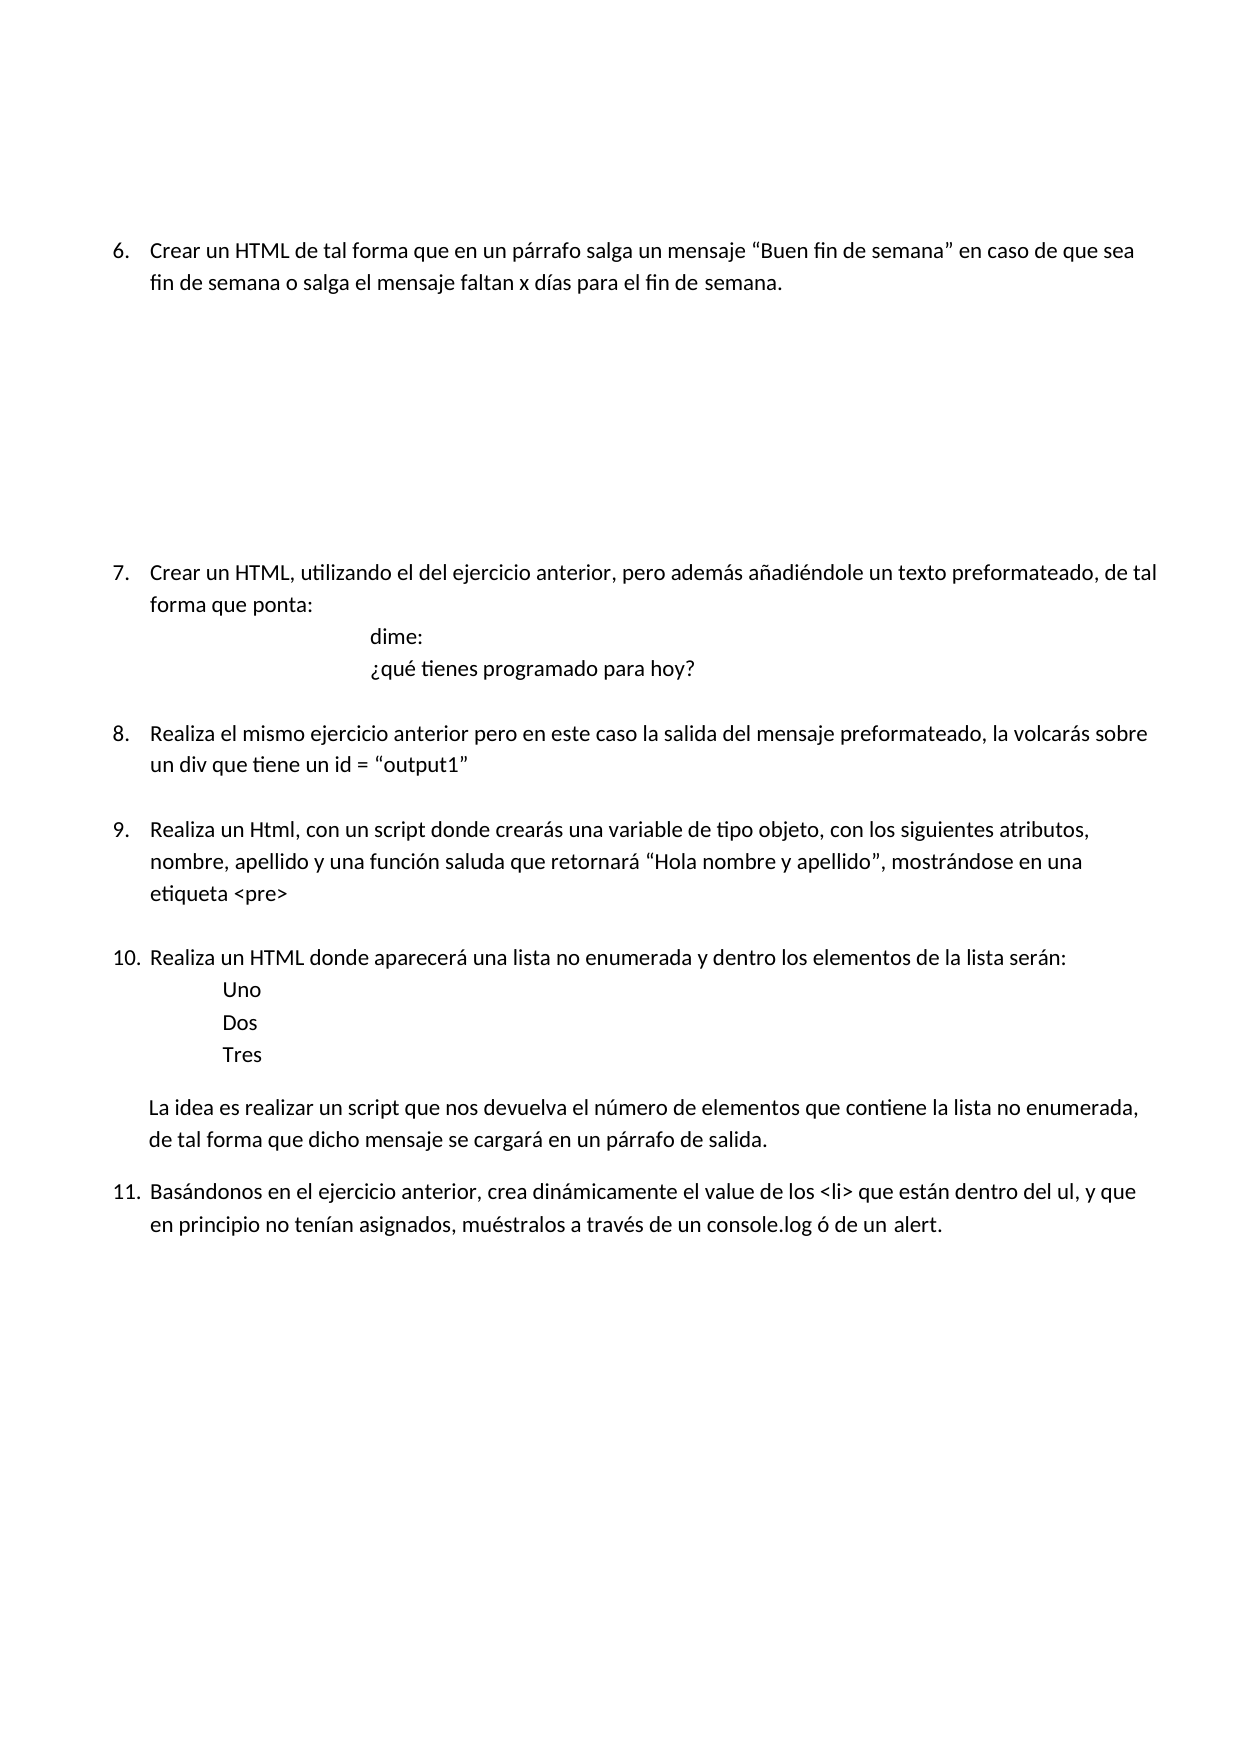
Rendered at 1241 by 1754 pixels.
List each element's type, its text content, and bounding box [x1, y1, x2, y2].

list Crear un HTML, utilizando el del ejercicio anterior, pero además añadiéndole un texto preformateado, de tal forma que ponta: [112, 558, 1160, 618]
list Realiza un HTML donde aparecerá una lista no enumerada y dentro los elementos de la lista serán: Uno [112, 943, 1069, 1003]
list Basándonos en el ejercicio anterior, crea dinámicamente el value de los <li> que están dentro del ul, y que en principio no tenían asignados, muéstralos a través de un console.log ó de un alert. [112, 1177, 1139, 1238]
text Dos Tres [222, 1008, 265, 1068]
list Crear un HTML de tal forma que en un párrafo salga un mensaje “Buen fin de semana” en caso de que sea fin de semana o salga el mensaje faltan x días para el fin de semana. [112, 236, 1138, 296]
text ¿qué tienes programado para hoy? [370, 654, 1188, 682]
text La idea es realizar un script que nos devuelva el número de elementos que contiene la lista no enumerada, de tal forma que dicho mensaje se cargará en un párrafo de salida. [149, 1093, 1143, 1153]
text dime: [370, 622, 1188, 650]
list Realiza un Html, con un script donde crearás una variable de tipo objeto, con los siguientes atributos, nombre, apellido y una función saluda que retornará “Hola nombre y apellido”, mostrándose en una etiqueta <pre> [112, 815, 1093, 907]
list Realiza el mismo ejercicio anterior pero en este caso la salida del mensaje preformateado, la volcarás sobre un div que tiene un id = “output1” [112, 719, 1151, 778]
